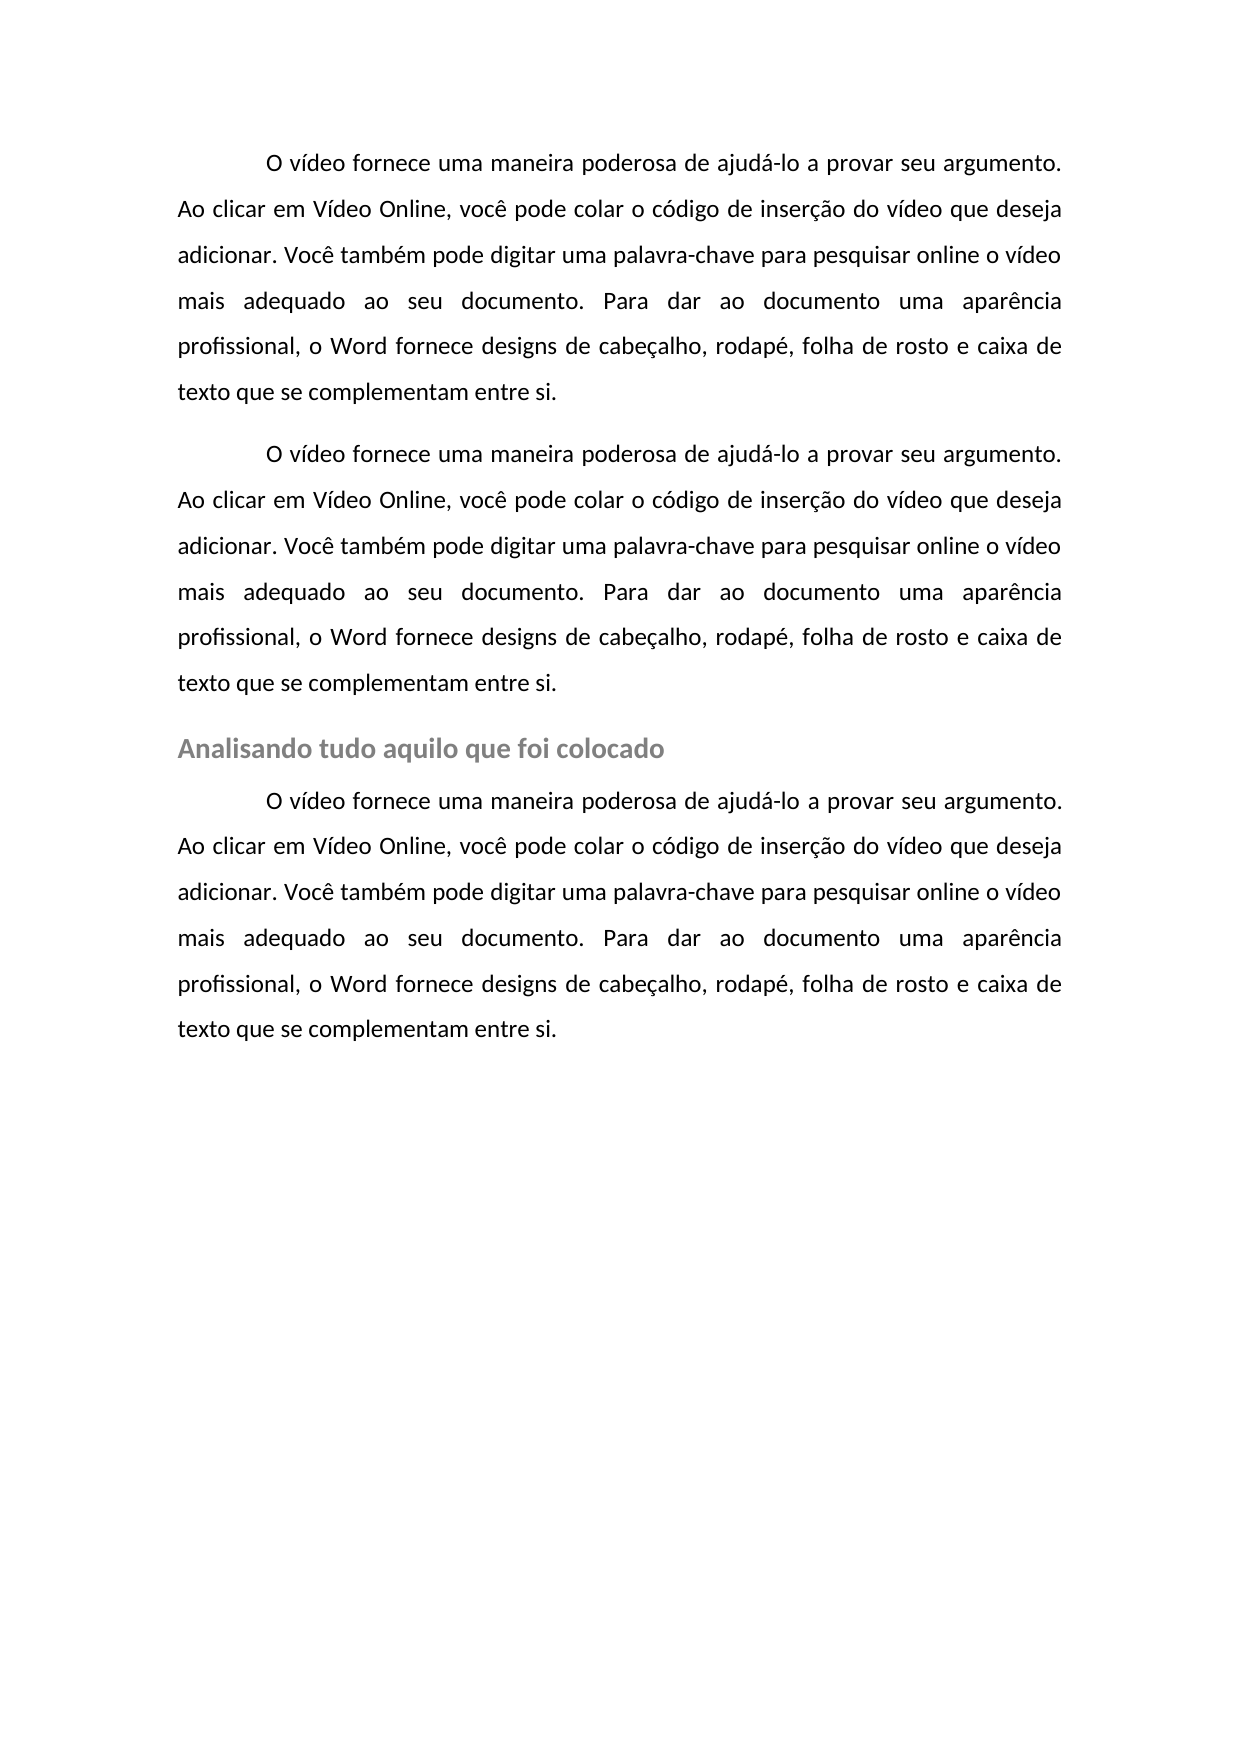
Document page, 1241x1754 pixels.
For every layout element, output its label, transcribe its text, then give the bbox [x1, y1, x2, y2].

subtitle Analisando tudo aquilo que foi colocado [177, 730, 1063, 765]
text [177, 148, 1063, 407]
